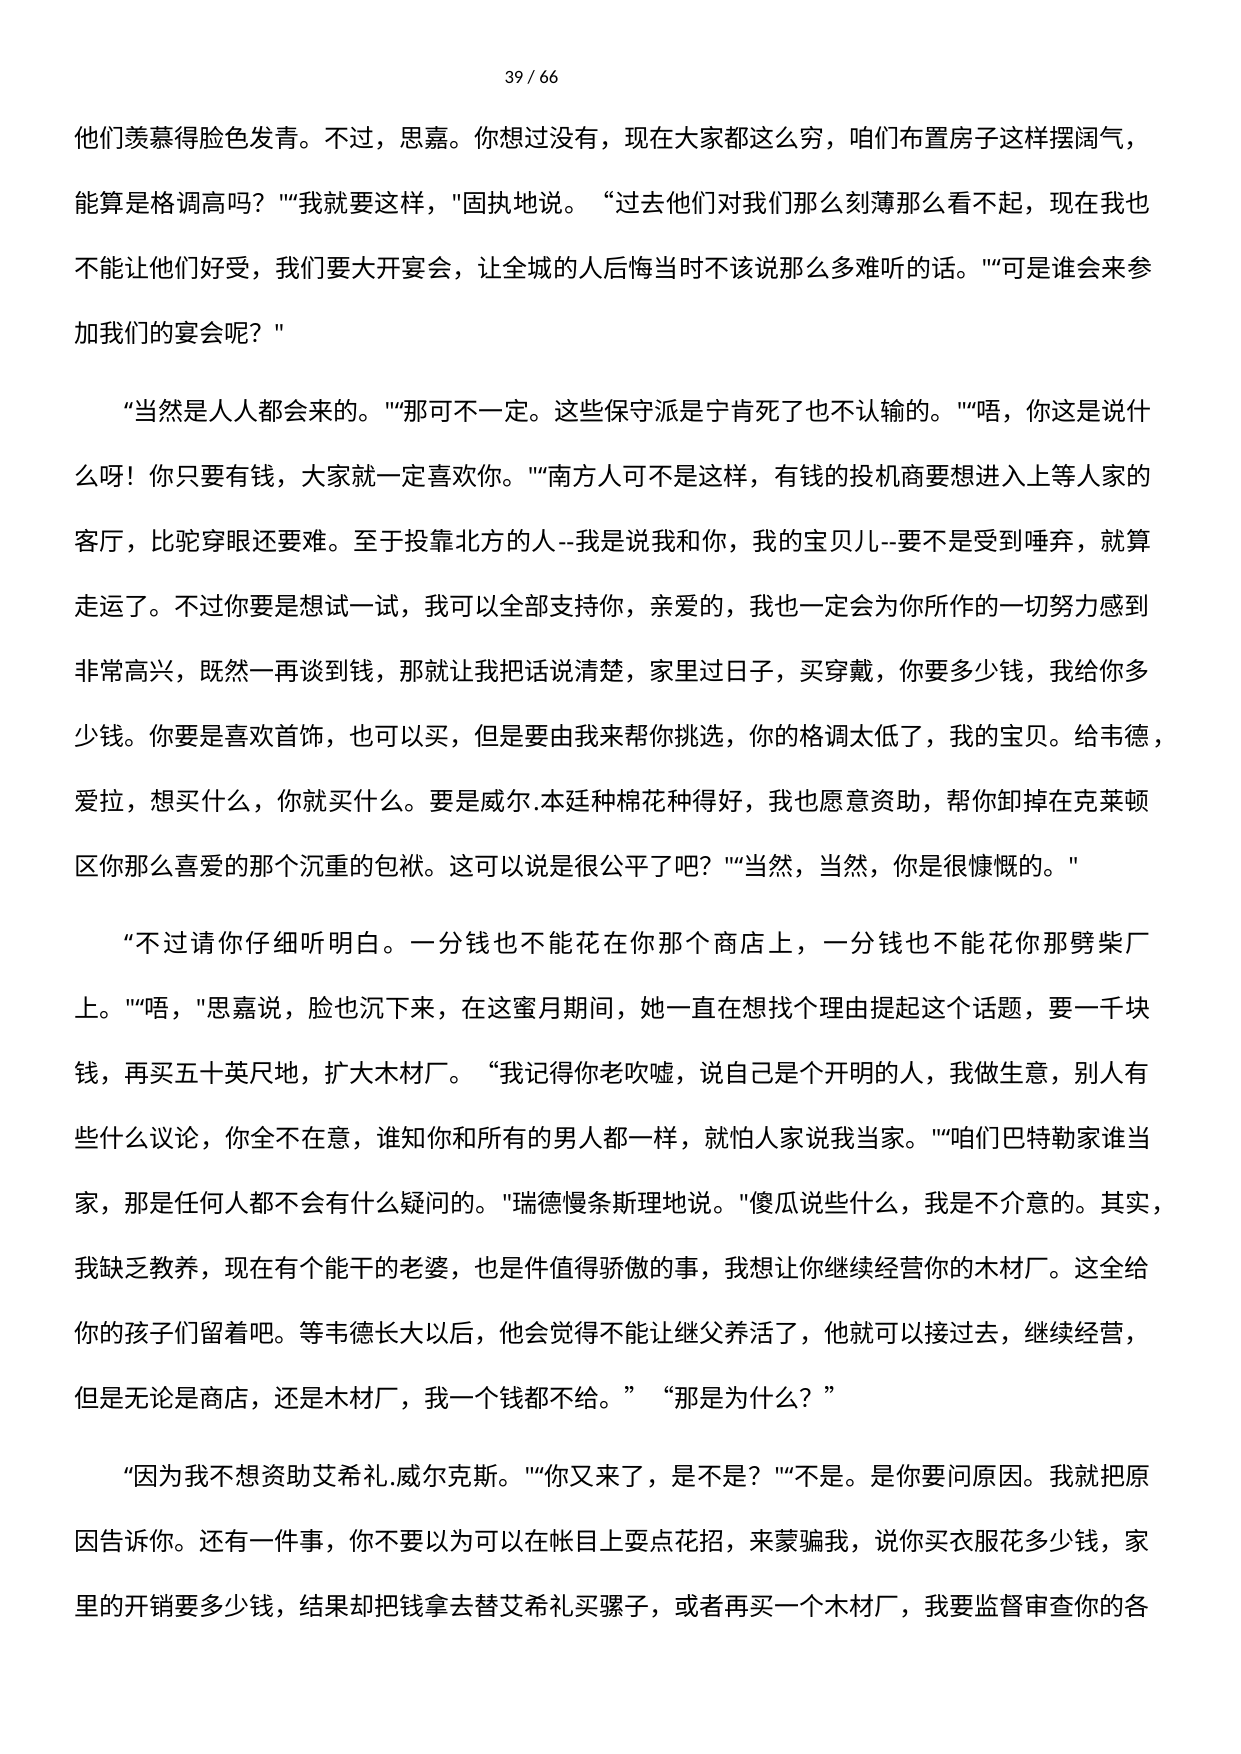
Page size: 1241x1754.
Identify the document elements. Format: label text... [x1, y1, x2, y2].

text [74, 104, 1152, 364]
text “当然是人人都会来的。"“那可不一定。这些保守派是宁肯死了也不认输的。"“唔，你这是说什么呀！你只要有钱，大家就一定喜欢你。"“南方人可不是这样，有钱的投机商要想进入上等人家的客厅，比驼穿眼还要难。至于投靠北方的人--我是说我和你，我的宝贝儿--要不是受到唾弃，就算走运了。不过你要是想试一试，我可以全部支持你，亲爱的，我也一定会为你所作的一切努力感到非常高兴，既然一再谈到钱，那就让我把话说清楚，家里过日子，买穿戴，你要多少钱，我给你多少钱。你要是喜欢首饰，也可以买，但是要由我来帮你挑选，你的格调太低了，我的宝贝。给韦德，爱拉，想买什么，你就买什么。要是威尔.本廷种棉花种得好，我也愿意资助，帮你卸掉在克莱顿区你那么喜爱的那个沉重的包袱。这可以说是很公平了吧？"“当然，当然，你是很慷慨的。" [74, 377, 1152, 897]
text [74, 1442, 1152, 1637]
text “不过请你仔细听明白。一分钱也不能花在你那个商店上，一分钱也不能花你那劈柴厂上。"“唔，"思嘉说，脸也沉下来，在这蜜月期间，她一直在想找个理由提起这个话题，要一千块钱，再买五十英尺地，扩大木材厂。“我记得你老吹嘘，说自己是个开明的人，我做生意，别人有些什么议论，你全不在意，谁知你和所有的男人都一样，就怕人家说我当家。"“咱们巴特勒家谁当家，那是任何人都不会有什么疑问的。"瑞德慢条斯理地说。"傻瓜说些什么，我是不介意的。其实，我缺乏教养，现在有个能干的老婆，也是件值得骄傲的事，我想让你继续经营你的木材厂。这全给你的孩子们留着吧。等韦德长大以后，他会觉得不能让继父养活了，他就可以接过去，继续经营，但是无论是商店，还是木材厂，我一个钱都不给。”“那是为什么？” [74, 909, 1152, 1429]
